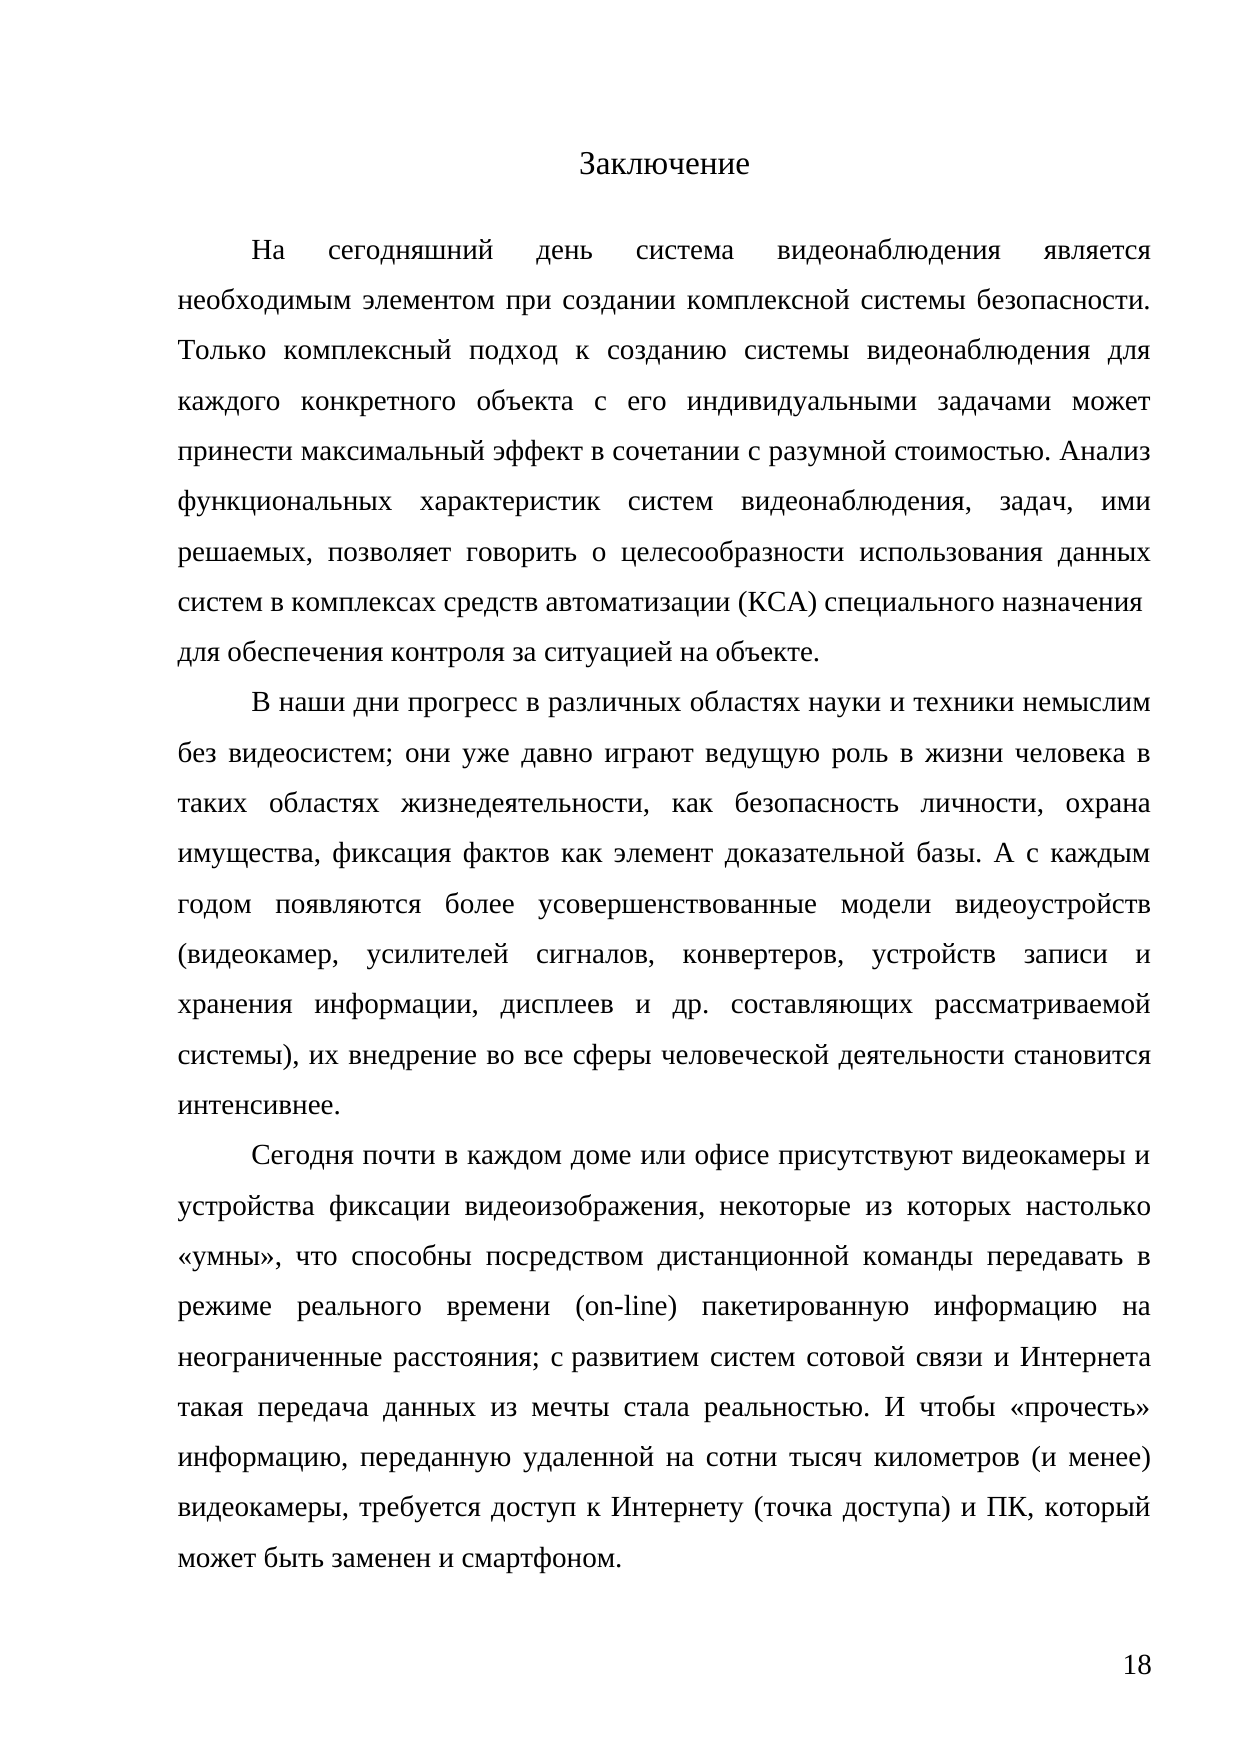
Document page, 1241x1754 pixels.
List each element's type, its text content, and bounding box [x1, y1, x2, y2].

text В наши дни прогресс в различных областях науки и техники немыслим без видеосистем; они уже давно играют ведущую роль в жизни человека в таких областях жизнедеятельности, как безопасность личности, охрана имущества, фиксация фактов как элемент доказательной базы. А с каждым годом появляются более усовершенствованные модели видеоустройств (видеокамер, усилителей сигналов, конвертеров, устройств записи и хранения информации, дисплеев и др. составляющих рассматриваемой системы), их внедрение во все сферы человеческой деятельности становится интенсивнее. [177, 684, 1152, 1121]
text для обеспечения контроля за ситуацией на объекте. [177, 634, 1152, 668]
text Сегодня почти в каждом доме или офисе присутствуют видеокамеры и устройства фиксации видеоизображения, некоторые из которых настолько «умны», что способны посредством дистанционной команды передавать в режиме реального времени (on-line) пакетированную информацию на неограниченные расстояния; с развитием систем сотовой связи и Интернета такая передача данных из мечты стала реальностью. И чтобы «прочесть» информацию, переданную удаленной на сотни тысяч километров (и менее) видеокамеры, требуется доступ к Интернету (точка доступа) и ПК, который может быть заменен и смартфоном. [177, 1137, 1152, 1573]
text На сегодняшний день система видеонаблюдения является необходимым элементом при создании комплексной системы безопасности. Только комплексный подход к созданию системы видеонаблюдения для каждого конкретного объекта с его индивидуальными задачами может принести максимальный эффект в сочетании с разумной стоимостью. Анализ функциональных характеристик систем видеонаблюдения, задач, ими решаемых, позволяет говорить о целесообразности использования данных систем в комплексах средств автоматизации (КСА) специального назначения [177, 232, 1152, 617]
subtitle Заключение [177, 143, 1152, 181]
